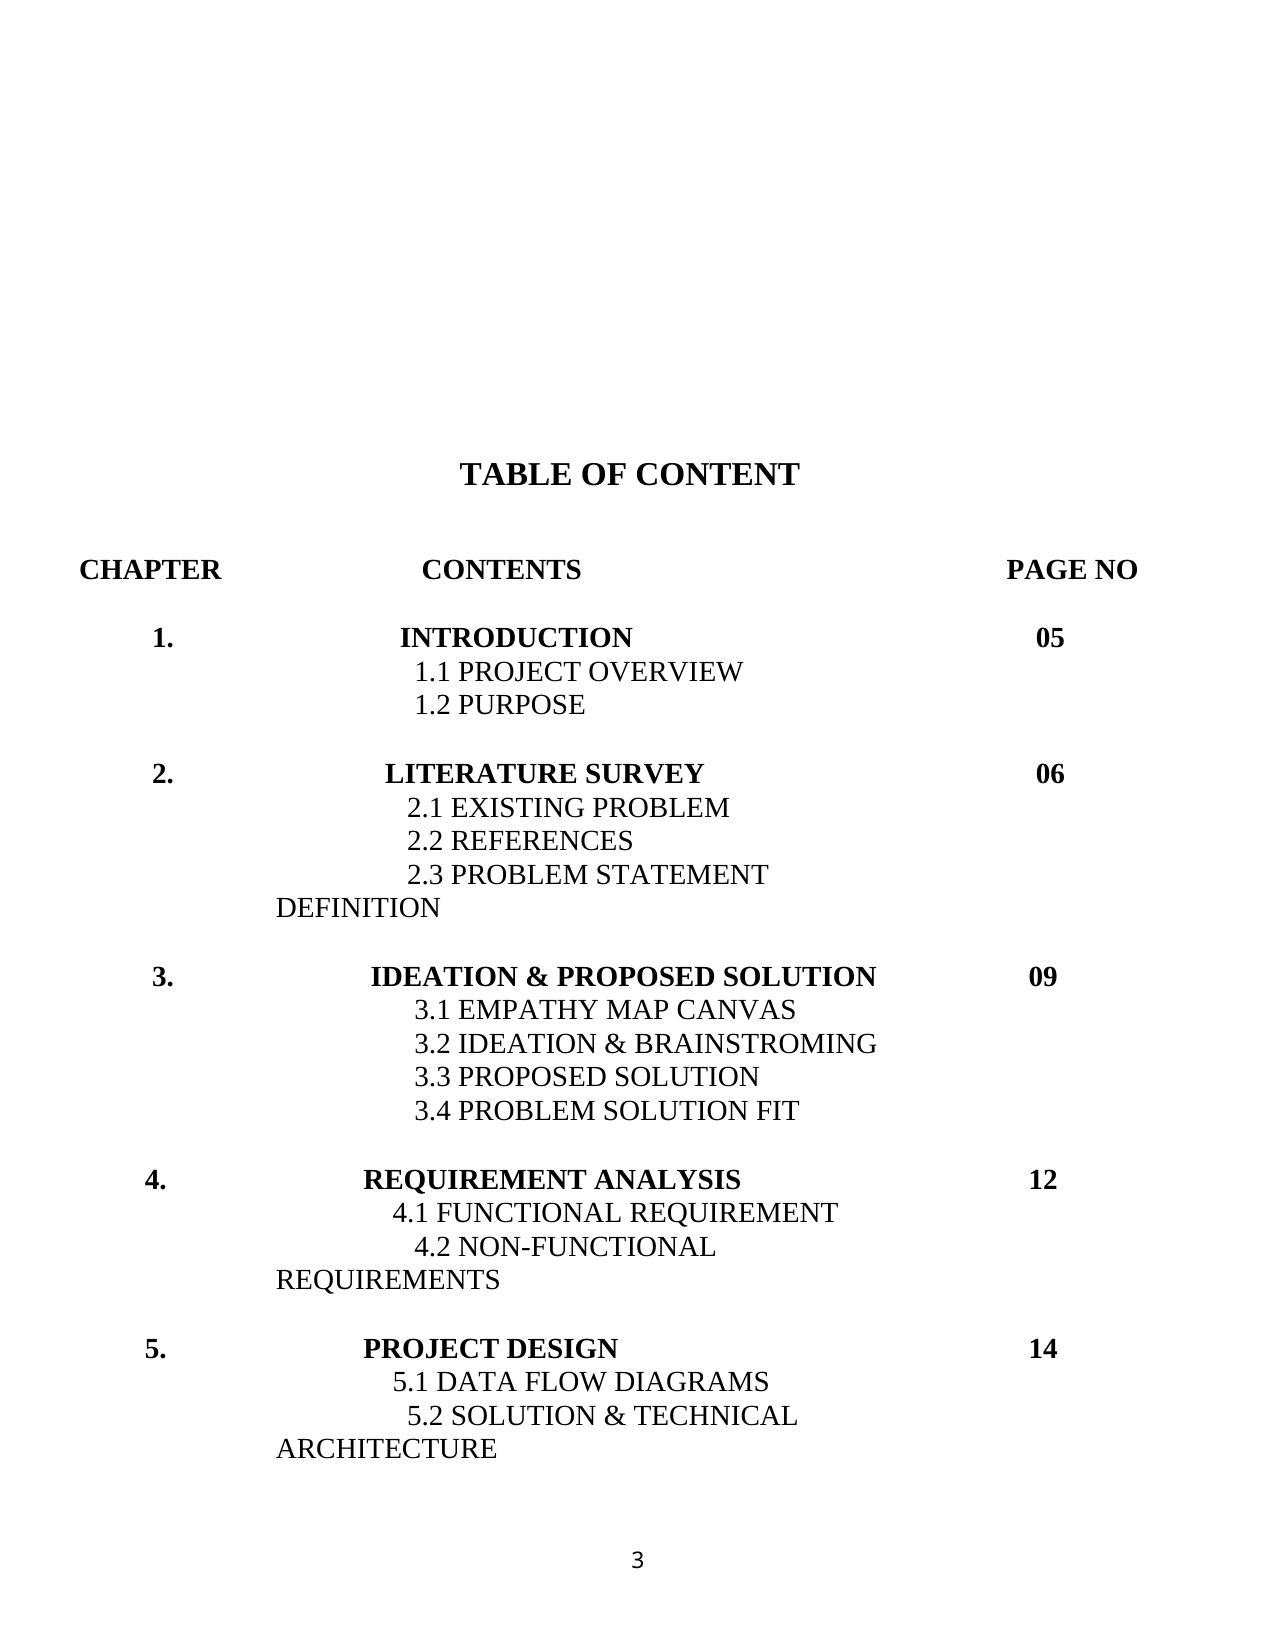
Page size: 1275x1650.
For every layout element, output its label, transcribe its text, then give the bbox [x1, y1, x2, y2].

table_cell 1. [70, 620, 265, 754]
table_header PAGE NO [947, 552, 1163, 619]
table_cell 06 [947, 756, 1163, 957]
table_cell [267, 1331, 945, 1465]
table_cell 4. [70, 1161, 265, 1329]
table_cell 12 [947, 1162, 1163, 1329]
table_cell 5. [70, 1331, 265, 1465]
table_cell 2. [70, 756, 265, 957]
table_cell 05 [947, 621, 1163, 754]
table_header CHAPTER [70, 552, 265, 619]
table_cell LITERATURE SURVEY 2.1 EXISTING PROBLEM 2.2 REFERENCES 2.3 PROBLEM STATEMENT DEFINITION [267, 756, 945, 957]
table_cell 09 [947, 959, 1163, 1160]
text TABLE OF CONTENT [150, 454, 1125, 493]
table_cell 3. [70, 959, 265, 1160]
table_cell REQUIREMENT ANALYSIS 4.1 FUNCTIONAL REQUIREMENT 4.2 NON-FUNCTIONAL REQUIREMENTS [267, 1162, 945, 1329]
table_cell IDEATION & PROPOSED SOLUTION 3.1 EMPATHY MAP CANVAS 3.2 IDEATION & BRAINSTROMING 3.3 PROPOSED SOLUTION 3.4 PROBLEM SOLUTION FIT [267, 959, 945, 1160]
table_cell INTRODUCTION 1.1 PROJECT OVERVIEW 1.2 PURPOSE [267, 621, 945, 754]
table_cell 14 [947, 1331, 1163, 1465]
table_header CONTENTS [267, 552, 945, 619]
